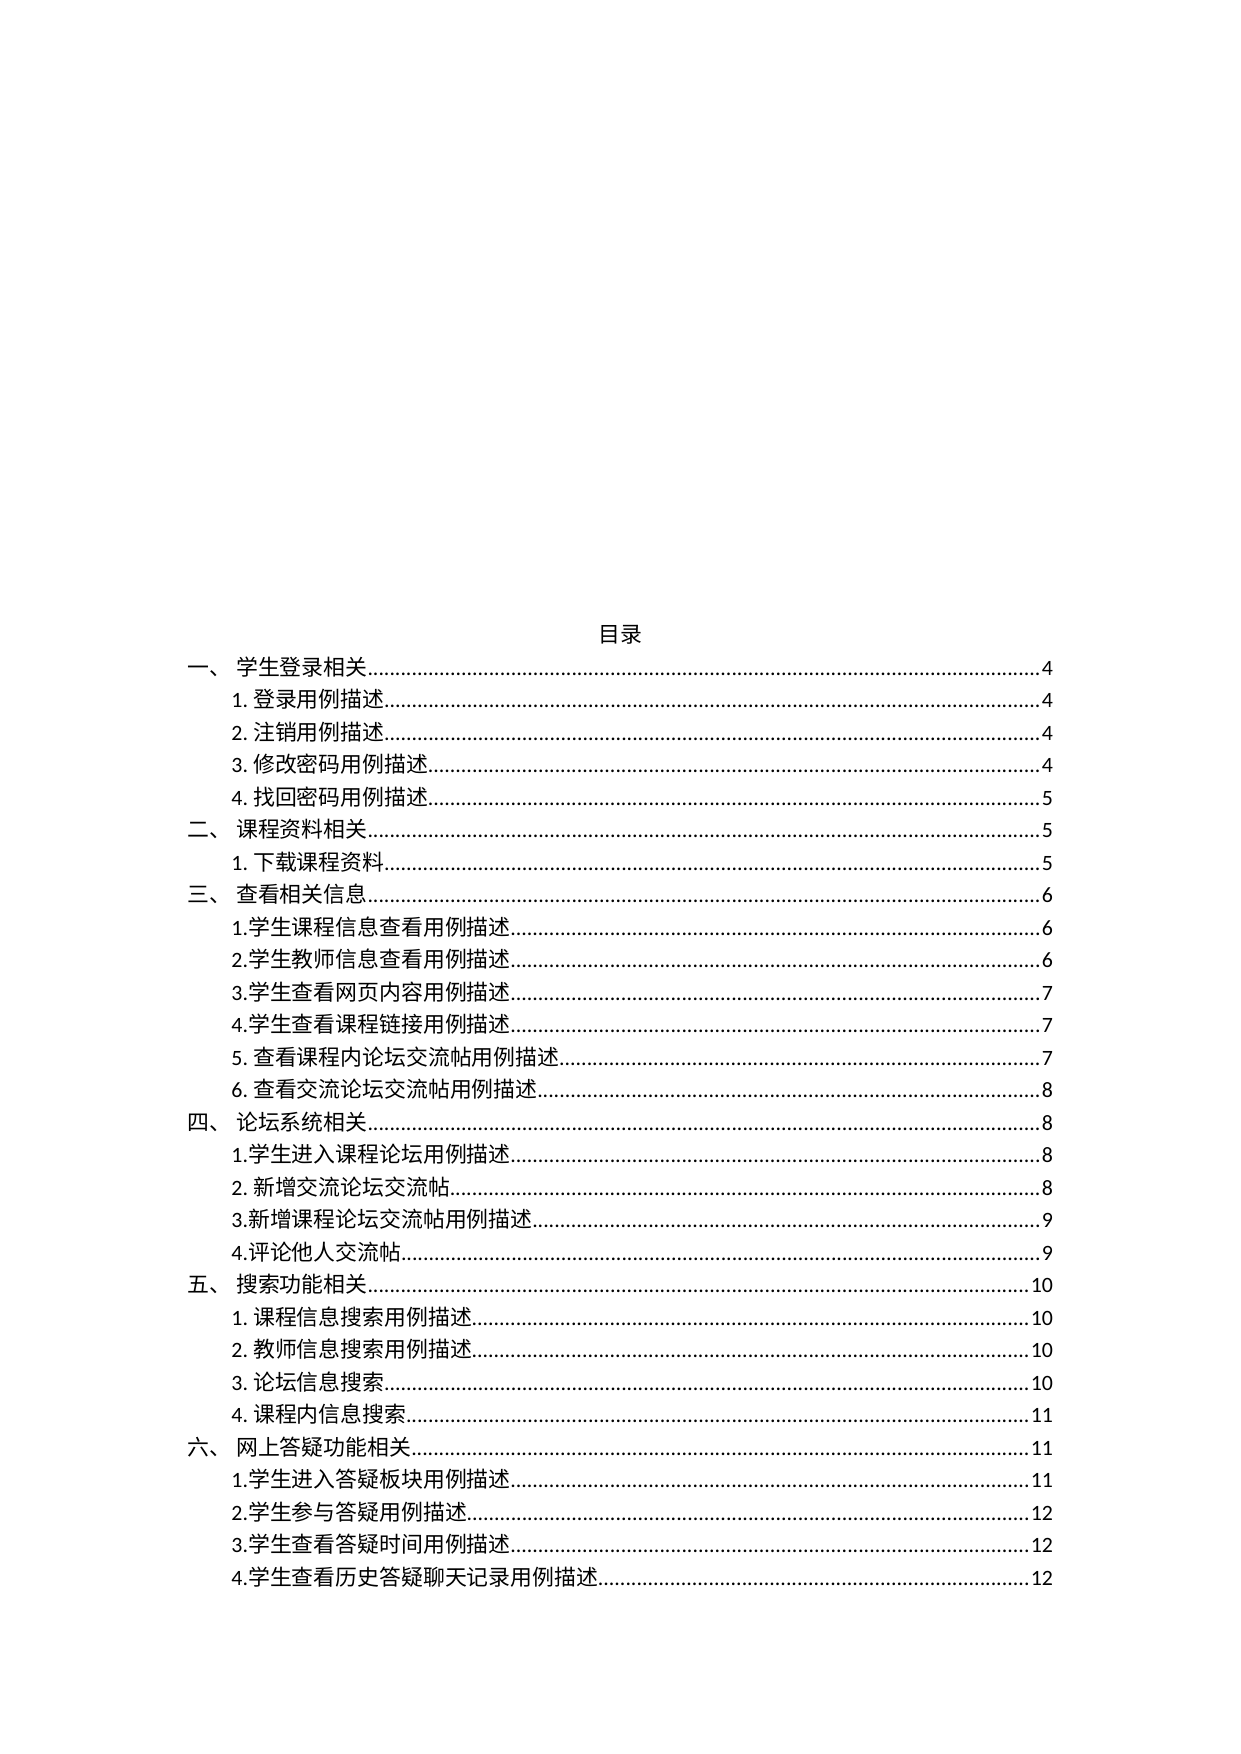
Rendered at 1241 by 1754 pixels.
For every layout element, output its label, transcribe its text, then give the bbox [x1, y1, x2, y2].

text 二、 课程资料相关 5 [187, 812, 1053, 844]
text 2.学生教师信息查看用例描述 6 [231, 942, 1053, 974]
text 1. 登录用例描述 4 [231, 682, 1053, 714]
text 6. 查看交流论坛交流帖用例描述 8 [231, 1072, 1053, 1104]
text 2. 教师信息搜索用例描述 10 [231, 1332, 1053, 1364]
text 2. 注销用例描述 4 [231, 714, 1053, 747]
text 1.学生课程信息查看用例描述 6 [231, 909, 1053, 942]
text 3.新增课程论坛交流帖用例描述 9 [231, 1202, 1053, 1234]
text 3.学生查看网页内容用例描述 7 [231, 974, 1053, 1007]
text 4.学生查看课程链接用例描述 7 [231, 1007, 1053, 1039]
text 2.学生参与答疑用例描述 12 [231, 1494, 1053, 1527]
text 1. 课程信息搜索用例描述 10 [231, 1299, 1053, 1332]
text 3. 修改密码用例描述 4 [231, 747, 1053, 779]
text 一、 学生登录相关 4 [187, 649, 1053, 682]
text 4. 找回密码用例描述 5 [231, 779, 1053, 812]
text 4. 课程内信息搜索 11 [231, 1397, 1053, 1429]
text 3. 论坛信息搜索 10 [231, 1364, 1053, 1397]
text 1.学生进入答疑板块用例描述 11 [231, 1462, 1053, 1494]
text 五、 搜索功能相关 10 [187, 1267, 1053, 1299]
text 4.评论他人交流帖 9 [231, 1234, 1053, 1267]
text 1. 下载课程资料 5 [231, 844, 1053, 877]
text 4.学生查看历史答疑聊天记录用例描述 12 [231, 1559, 1053, 1592]
text 三、 查看相关信息 6 [187, 877, 1053, 909]
text 2. 新增交流论坛交流帖 8 [231, 1169, 1053, 1202]
text 四、 论坛系统相关 8 [187, 1104, 1053, 1137]
text 1.学生进入课程论坛用例描述 8 [231, 1137, 1053, 1169]
text 5. 查看课程内论坛交流帖用例描述 7 [231, 1039, 1053, 1072]
text 目录 [187, 617, 1053, 649]
text 3.学生查看答疑时间用例描述 12 [231, 1527, 1053, 1559]
text 六、 网上答疑功能相关 11 [187, 1429, 1053, 1462]
